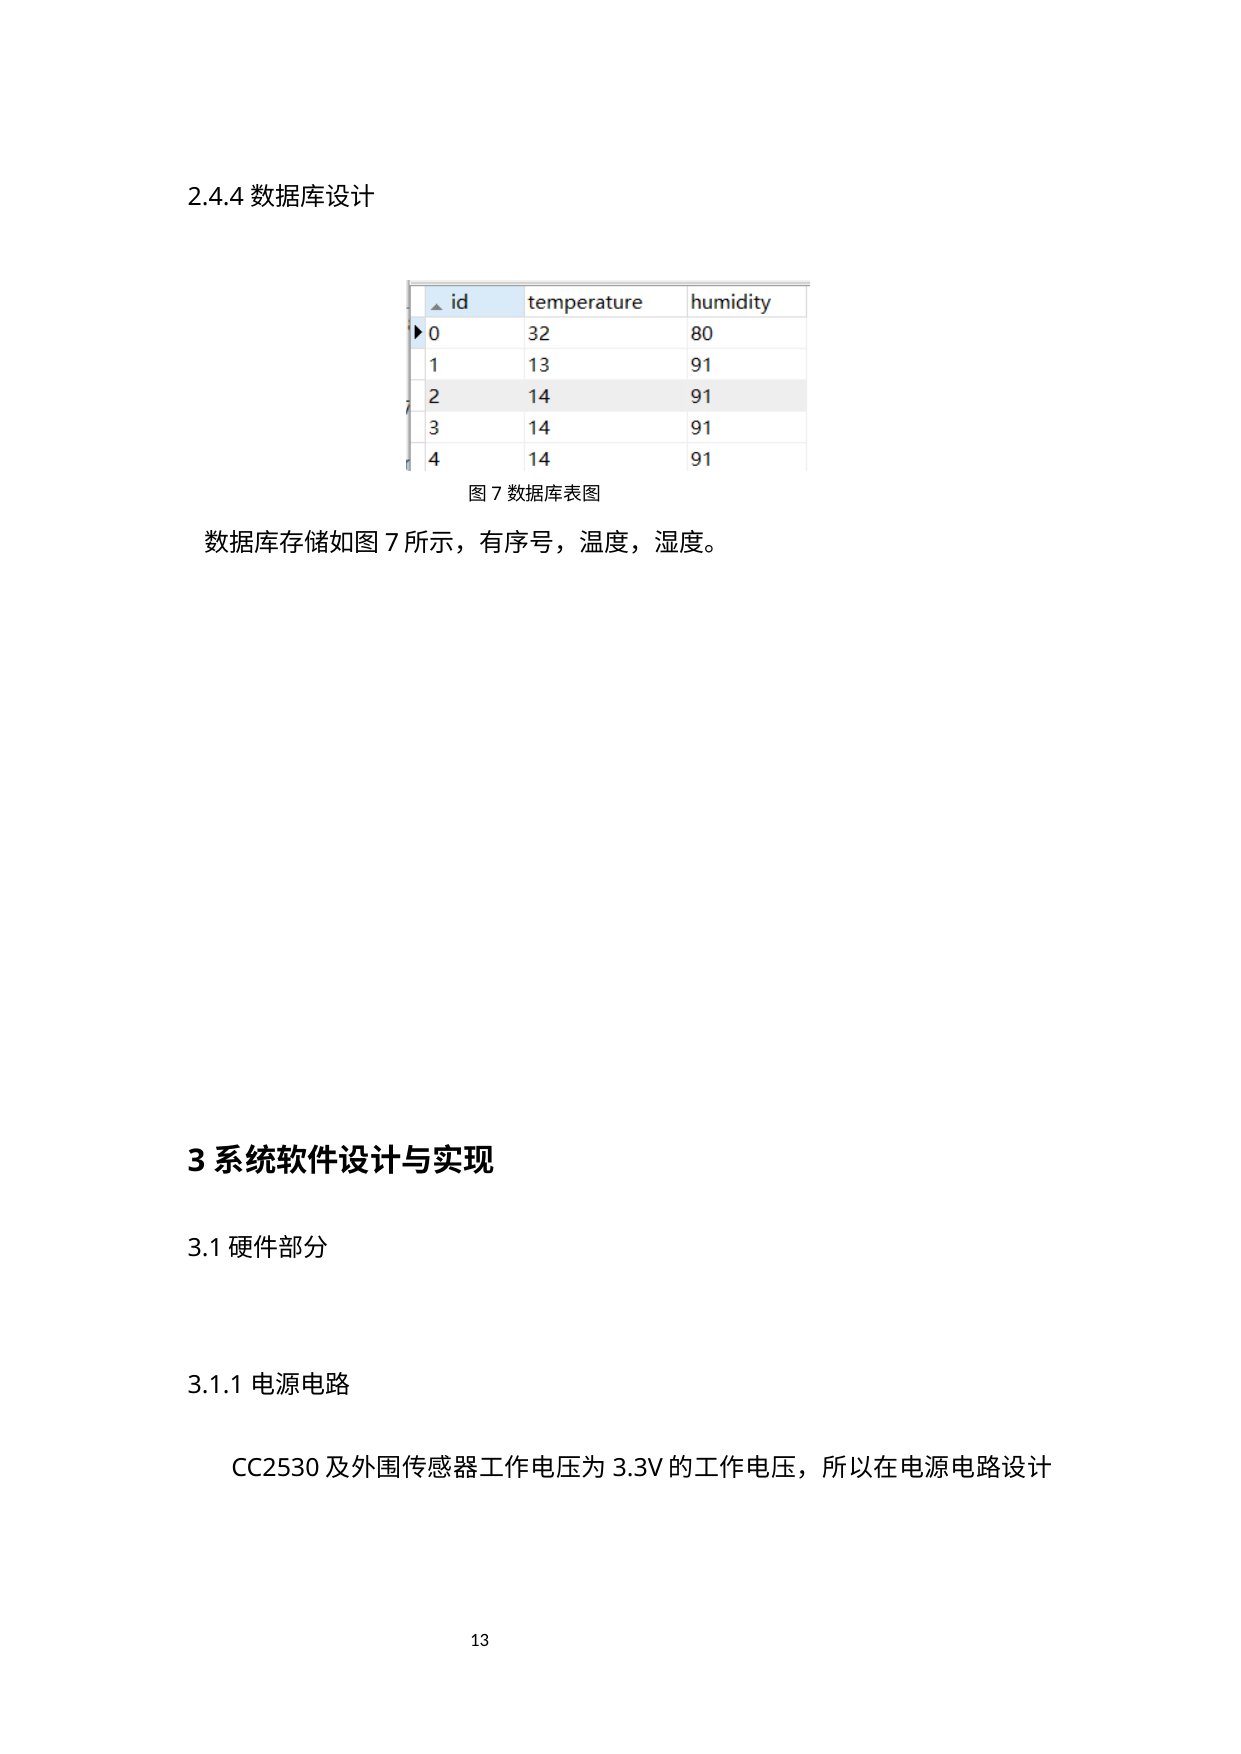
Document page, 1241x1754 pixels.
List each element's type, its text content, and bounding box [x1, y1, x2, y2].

text 图7 数据库表图 [187, 476, 1053, 508]
text 3 系统软件设计与实现 [187, 1125, 1053, 1190]
text 3.1硬件部分 [187, 1213, 1053, 1278]
text 3.1.1 电源电路 [187, 1350, 1053, 1415]
picture [406, 280, 811, 471]
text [187, 1433, 1053, 1498]
subtitle 2.4.4 数据库设计 [187, 162, 1053, 227]
text 数据库存储如图7所示，有序号，温度，湿度。 [187, 508, 1053, 573]
